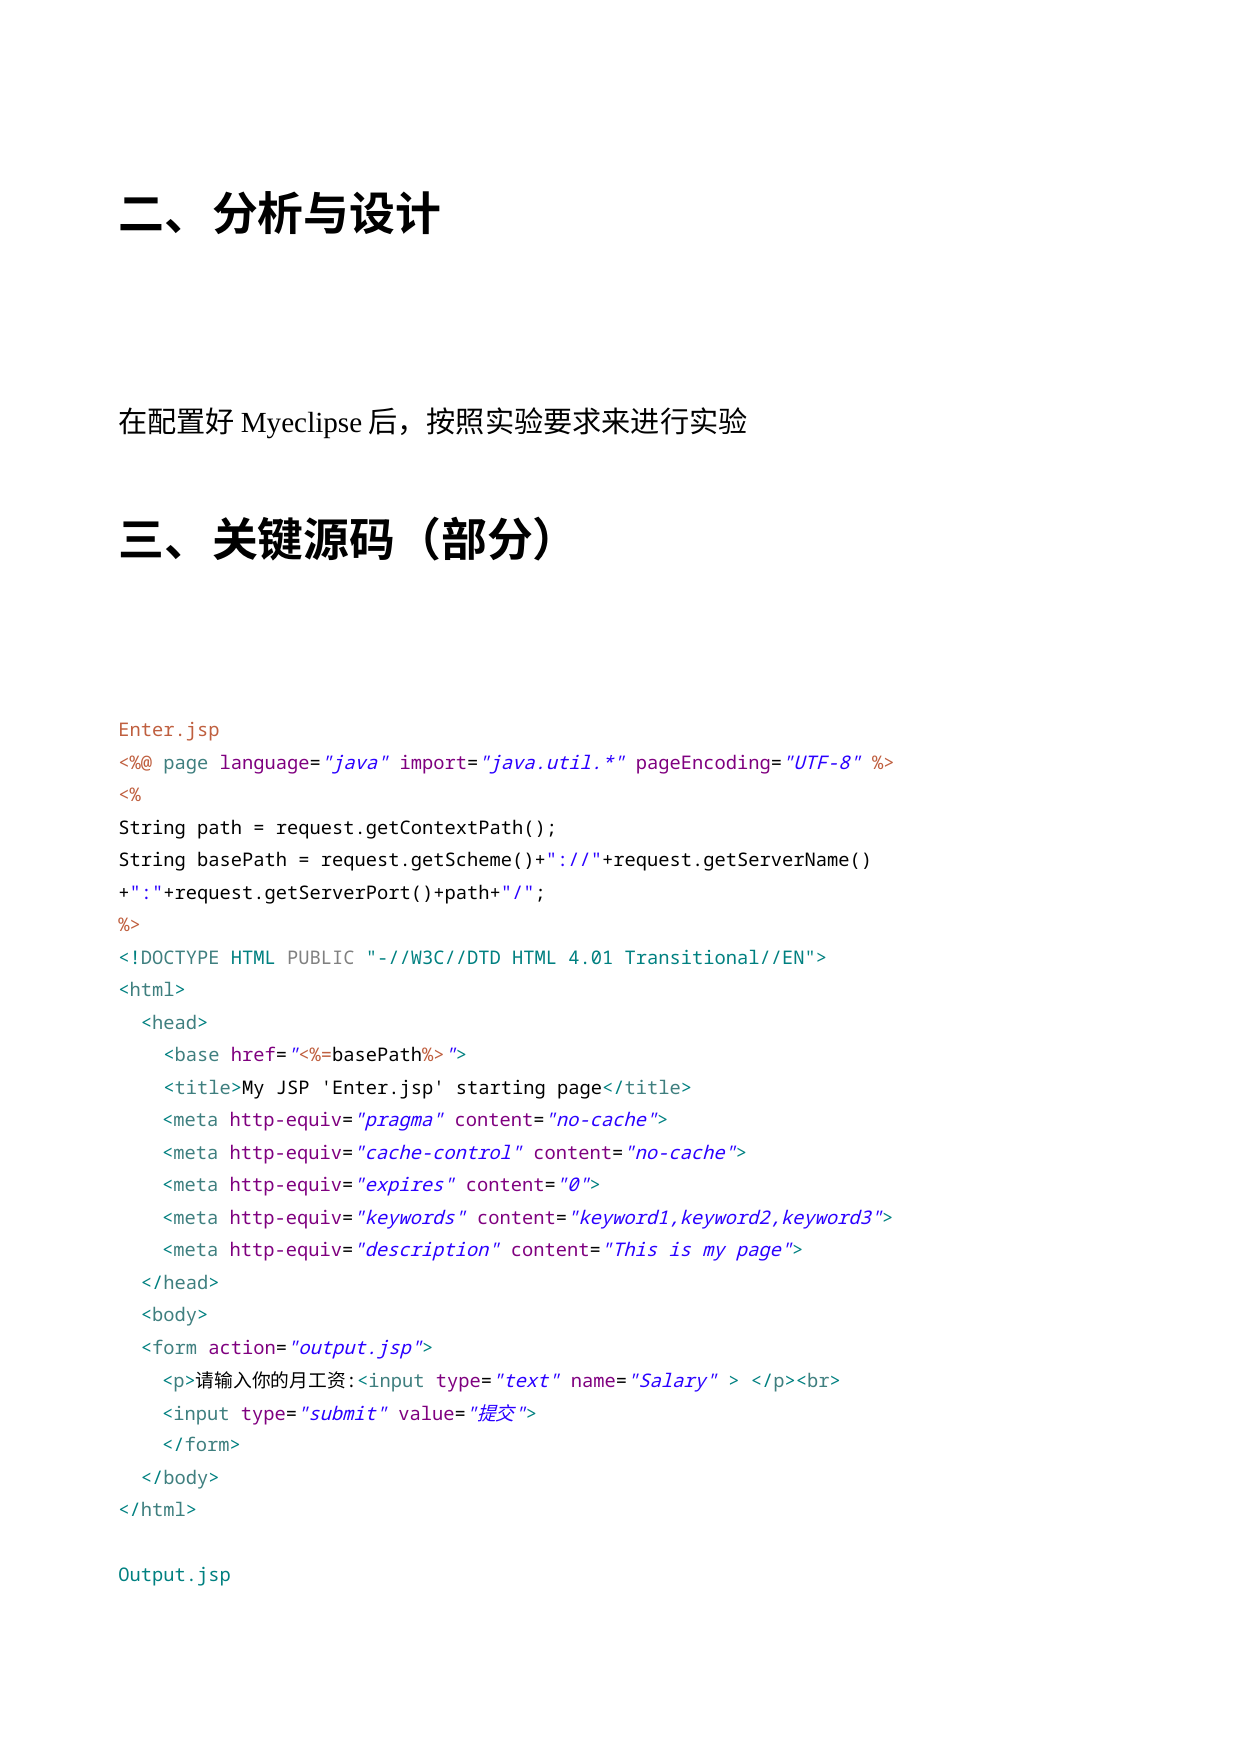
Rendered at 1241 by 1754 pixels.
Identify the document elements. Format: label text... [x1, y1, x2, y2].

text <meta http-equiv="description" content="This is my page"> [118, 1233, 1093, 1266]
subtitle 分析与设计 [118, 162, 1093, 259]
text String basePath = request.getScheme()+"://"+request.getServerName()+":"+request.getServerPort()+path+"/"; [118, 843, 1093, 908]
text Output.jsp [118, 1558, 1093, 1591]
text <form action="output.jsp"> [118, 1331, 1093, 1363]
text <!DOCTYPE HTML PUBLIC "-//W3C//DTD HTML 4.01 Transitional//EN"> [118, 941, 1093, 973]
text <html> [118, 973, 1093, 1006]
text <meta http-equiv="expires" content="0"> [118, 1168, 1093, 1201]
subtitle 关键源码（部分） [118, 488, 1093, 585]
text <head> [118, 1006, 1093, 1038]
text </body> [118, 1461, 1093, 1493]
text </html> [118, 1493, 1093, 1526]
text %> [118, 908, 1093, 941]
text Enter.jsp [118, 713, 1093, 746]
text <% [118, 778, 1093, 811]
text 在配置好Myeclipse后，按照实验要求来进行实验 [118, 387, 1093, 452]
text </head> [118, 1266, 1093, 1298]
text <meta http-equiv="cache-control" content="no-cache"> [118, 1136, 1093, 1168]
text <base href="<%=basePath%>"> [118, 1038, 1093, 1071]
text <body> [118, 1298, 1093, 1331]
text String path = request.getContextPath(); [118, 811, 1093, 843]
text <%@ page language="java" import="java.util.*" pageEncoding="UTF-8" %> [118, 746, 1093, 778]
text <p>请输入你的月工资:<input type="text" name="Salary" > </p><br> [118, 1363, 1093, 1396]
text <meta http-equiv="pragma" content="no-cache"> [118, 1103, 1093, 1136]
text <title>My JSP 'Enter.jsp' starting page</title> [118, 1071, 1093, 1103]
text <input type="submit" value="提交"> [118, 1396, 1093, 1428]
text </form> [118, 1428, 1093, 1461]
text <meta http-equiv="keywords" content="keyword1,keyword2,keyword3"> [118, 1201, 1093, 1233]
